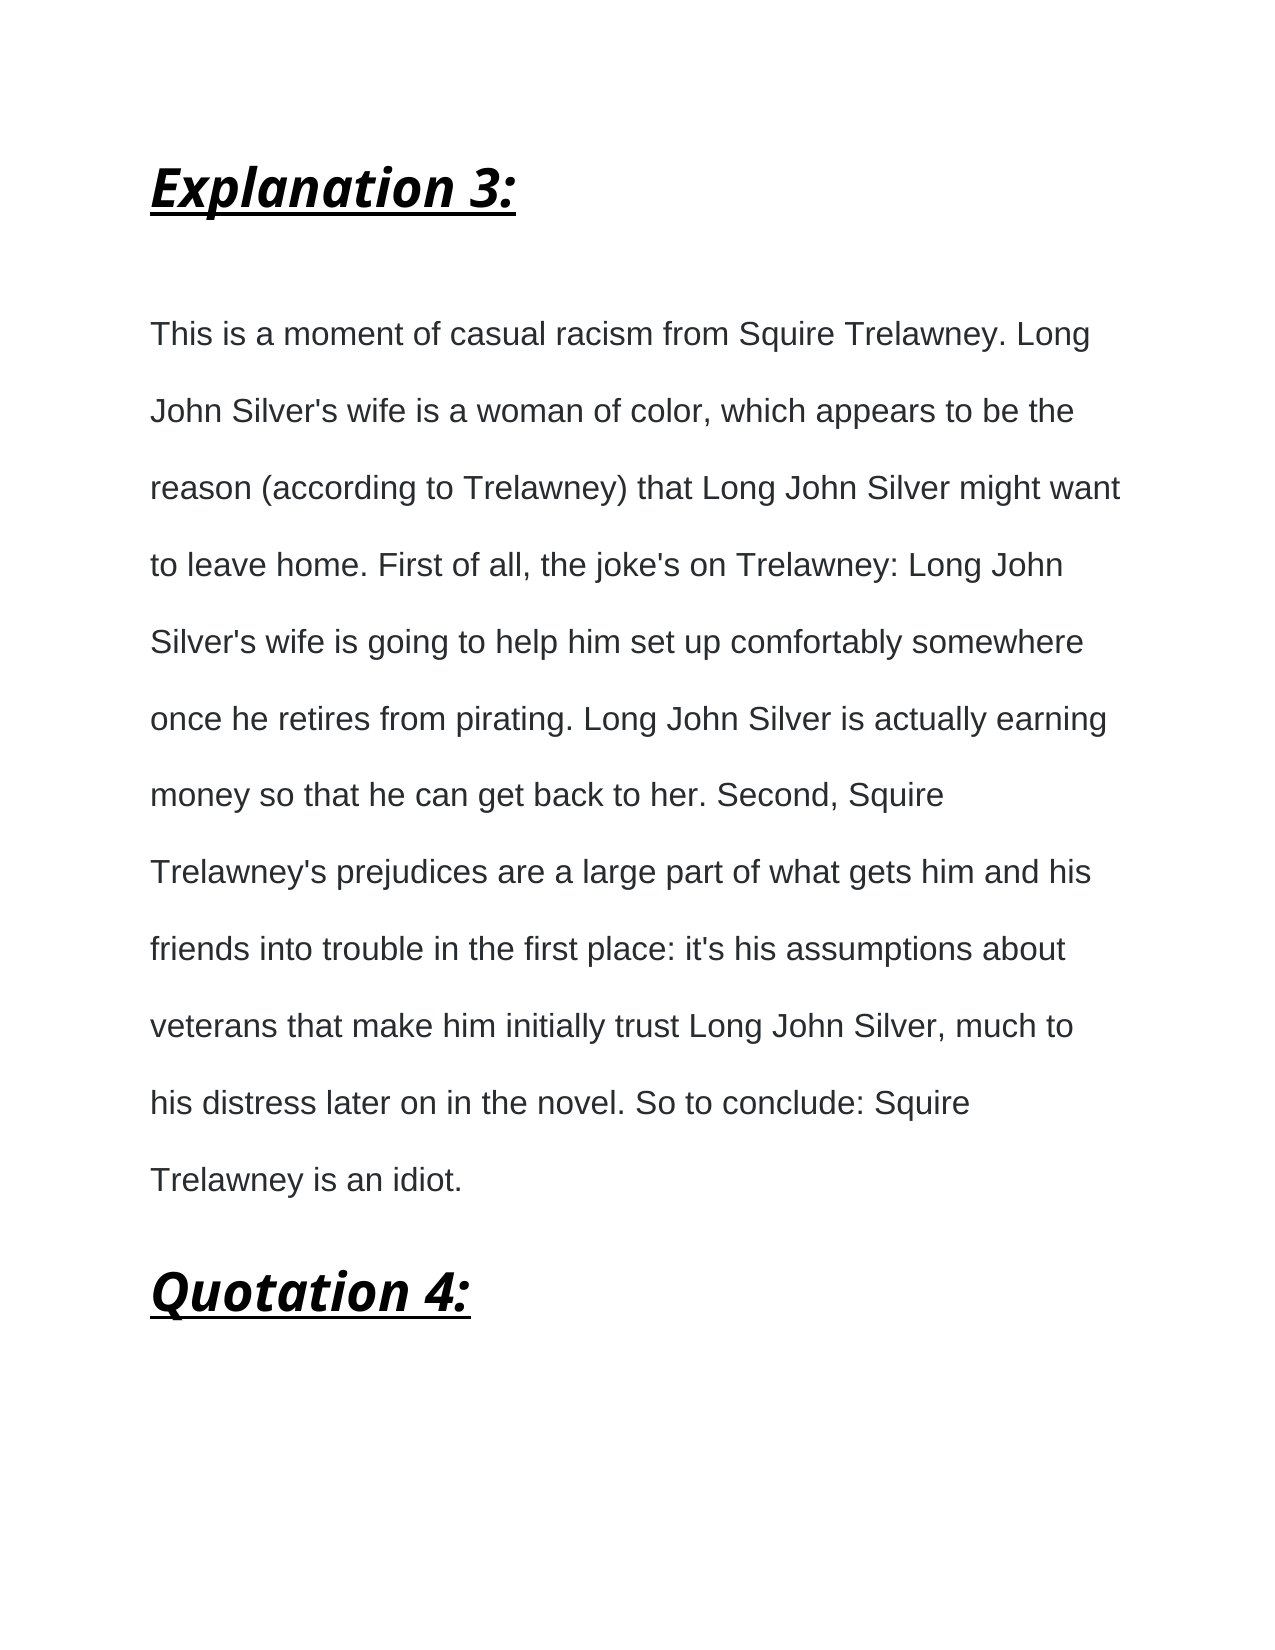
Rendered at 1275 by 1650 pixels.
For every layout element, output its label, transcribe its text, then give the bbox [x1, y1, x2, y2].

text Quotation 4: [150, 1253, 1125, 1327]
text This is a moment of casual racism from Squire Trelawney. Long John Silver's wife is a woman of color, which appears to be the reason (according to Trelawney) that Long John Silver might want to leave home. First of all, the joke's on Trelawney: Long John Silver's wife is going to help him set up comfortably somewhere once he retires from pirating. Long John Silver is actually earning money so that he can get back to her. Second, Squire Trelawney's prejudices are a large part of what gets him and his friends into trouble in the first place: it's his assumptions about veterans that make him initially trust Long John Silver, much to his distress later on in the novel. So to conclude: Squire Trelawney is an idiot. [150, 314, 1125, 1198]
text Explanation 3: [150, 150, 1125, 224]
